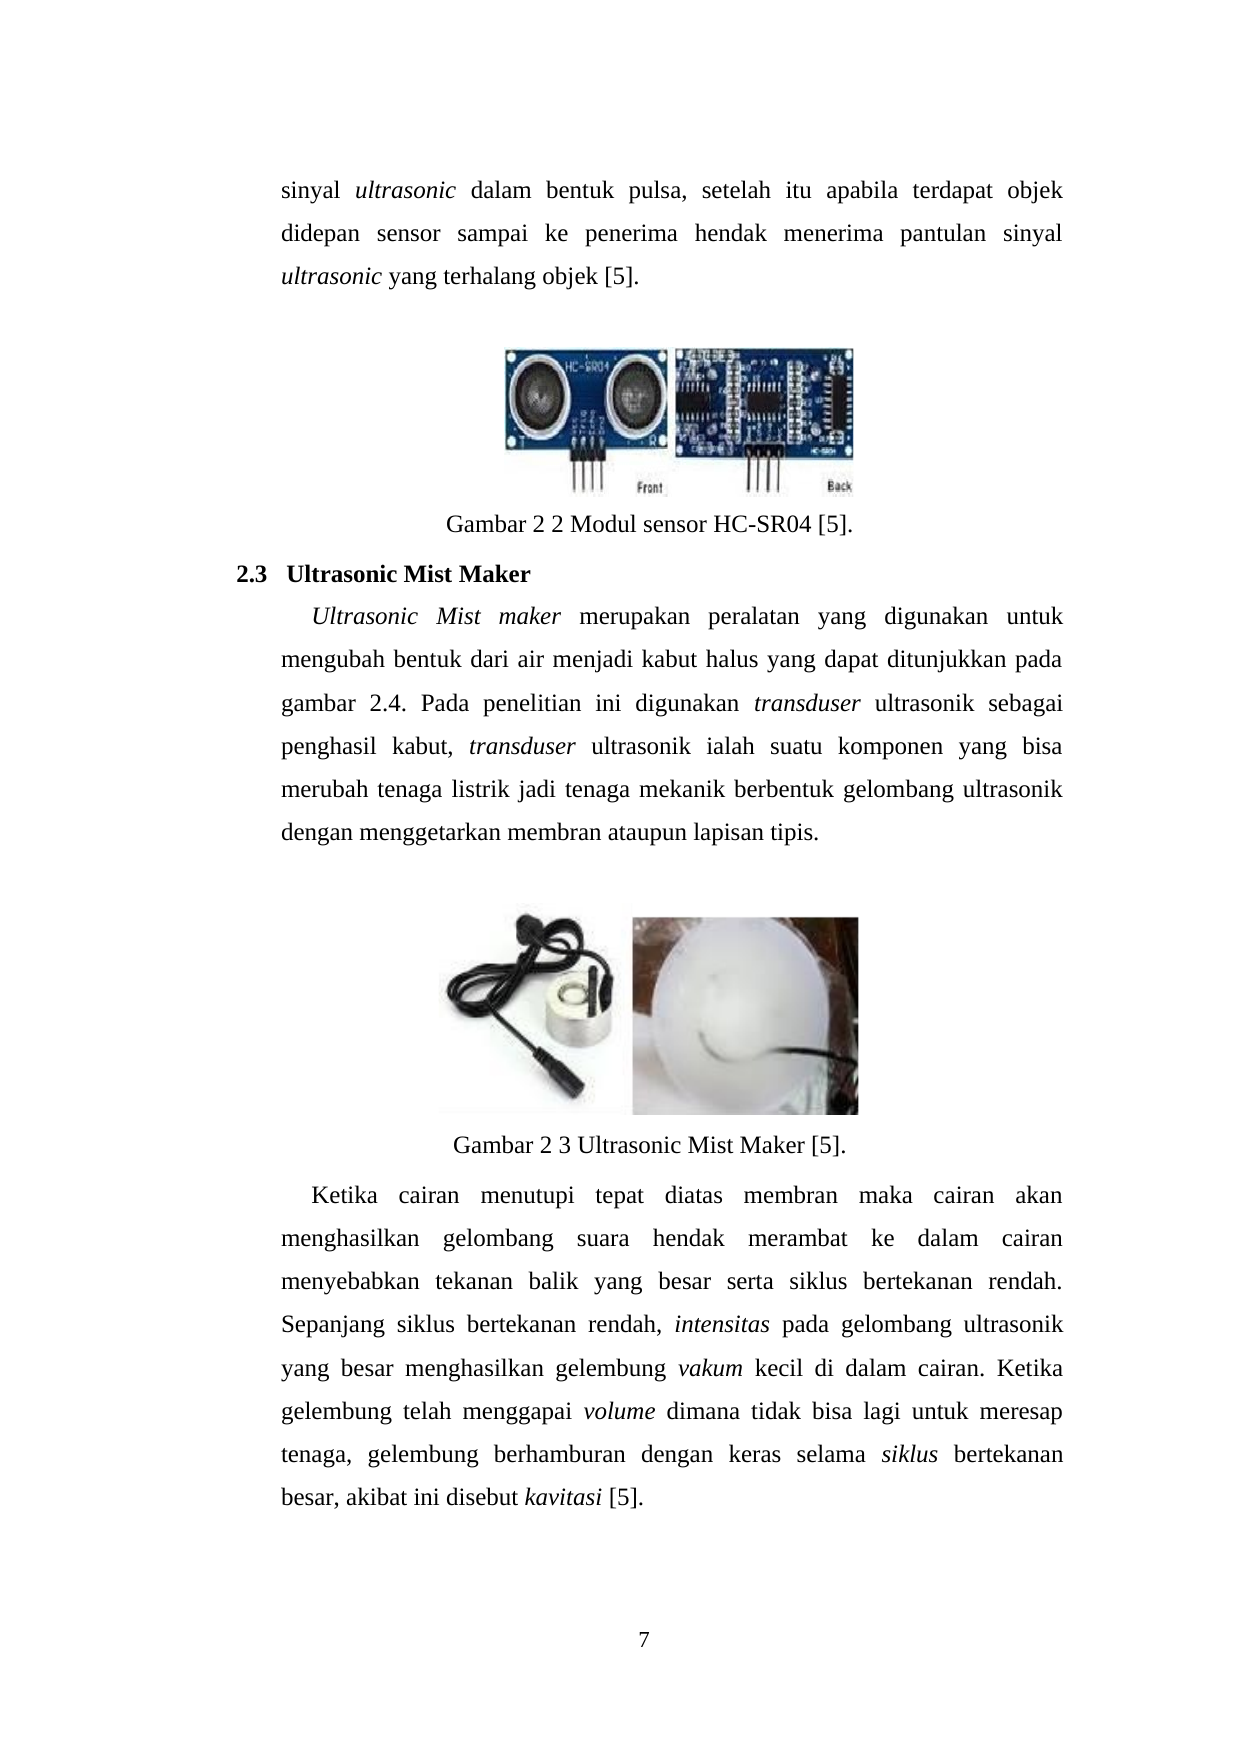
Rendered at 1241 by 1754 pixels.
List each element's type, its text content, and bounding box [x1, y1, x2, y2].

picture [504, 347, 854, 497]
picture [438, 903, 859, 1115]
text Ultrasonic Mist maker merupakan peralatan yang digunakan untuk mengubah bentuk dari air menjadi kabut halus yang dapat ditunjukkan pada gambar 2.4. Pada penelitian ini digunakan transduser ultrasonik sebagai penghasil kabut, transduser ultrasonik ialah suatu komponen yang bisa merubah tenaga listrik jadi tenaga mekanik berbentuk gelombang ultrasonik dengan menggetarkan membran ataupun lapisan tipis. [281, 601, 1063, 846]
text sinyal ultrasonic dalam bentuk pulsa, setelah itu apabila terdapat objek didepan sensor sampai ke penerima hendak menerima pantulan sinyal ultrasonic yang terhalang objek [5]. [281, 175, 1063, 290]
subtitle Ultrasonic Mist Maker [236, 559, 1076, 588]
text Ketika cairan menutupi tepat diatas membran maka cairan akan menghasilkan gelombang suara hendak merambat ke dalam cairan menyebabkan tekanan balik yang besar serta siklus bertekanan rendah. Sepanjang siklus bertekanan rendah, intensitas pada gelombang ultrasonik yang besar menghasilkan gelembung vakum kecil di dalam cairan. Ketika gelembung telah menggapai volume dimana tidak bisa lagi untuk meresap tenaga, gelembung berhamburan dengan keras selama siklus bertekanan besar, akibat ini disebut kavitasi [5]. [281, 1180, 1063, 1511]
